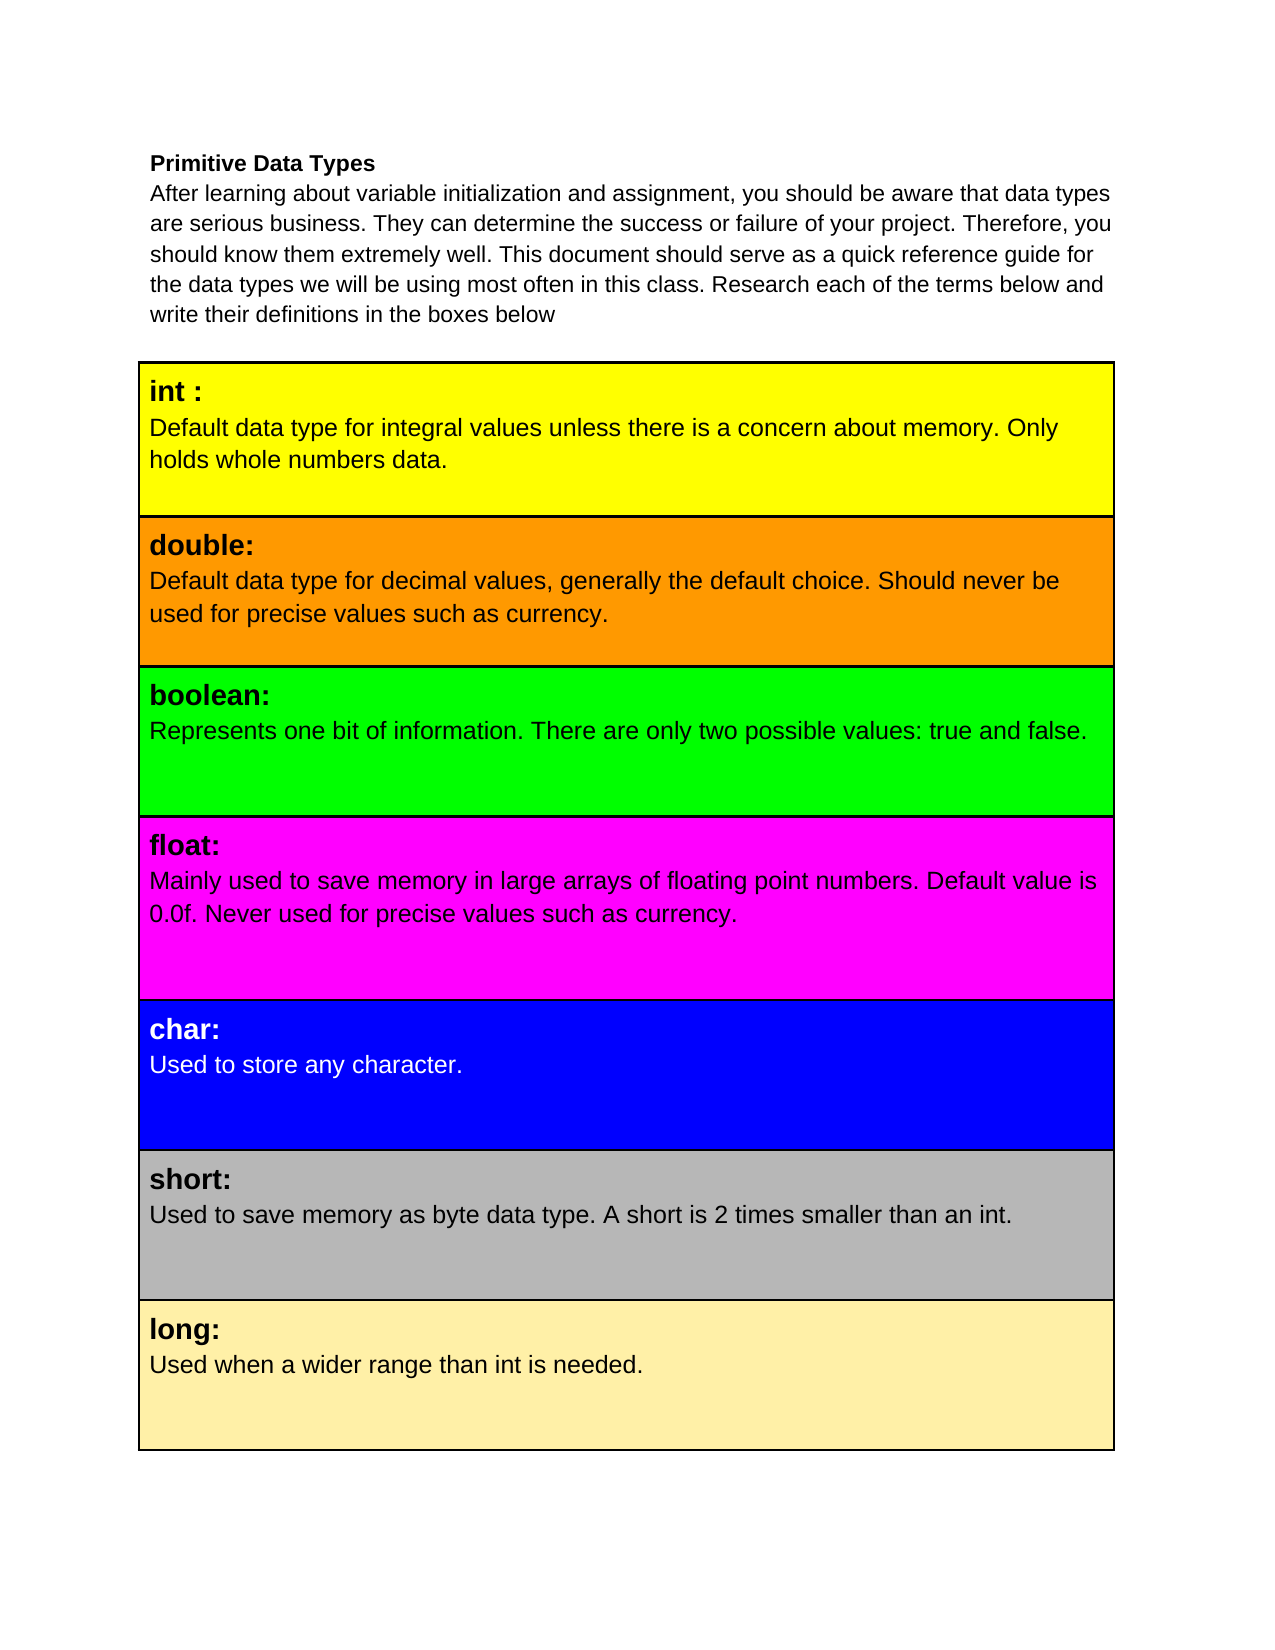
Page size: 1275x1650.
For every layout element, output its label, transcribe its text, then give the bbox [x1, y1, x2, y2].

text Primitive Data Types [150, 150, 1125, 176]
table_cell short: Used to save memory as byte data type. A short is 2 times smaller than an int. [140, 1151, 1113, 1299]
table_cell long: Used when a wider range than int is needed. [140, 1301, 1113, 1449]
table_cell double: Default data type for decimal values, generally the default choice. Should never be used for precise values such as currency. [140, 518, 1113, 665]
table_cell char: Used to store any character. [140, 1001, 1113, 1149]
text After learning about variable initialization and assignment, you should be aware that data types are serious business. They can determine the success or failure of your project. Therefore, you should know them extremely well. This document should serve as a quick reference guide for the data types we will be using most often in this class. Research each of the terms below and write their definitions in the boxes below [150, 180, 1125, 327]
table_header int : Default data type for integral values unless there is a concern about memory. Only holds whole numbers data. [140, 364, 1113, 515]
table_cell boolean: Represents one bit of information. There are only two possible values: true and false. [140, 668, 1113, 815]
table_cell float: Mainly used to save memory in large arrays of floating point numbers. Default value is 0.0f. Never used for precise values such as currency. [140, 818, 1113, 999]
